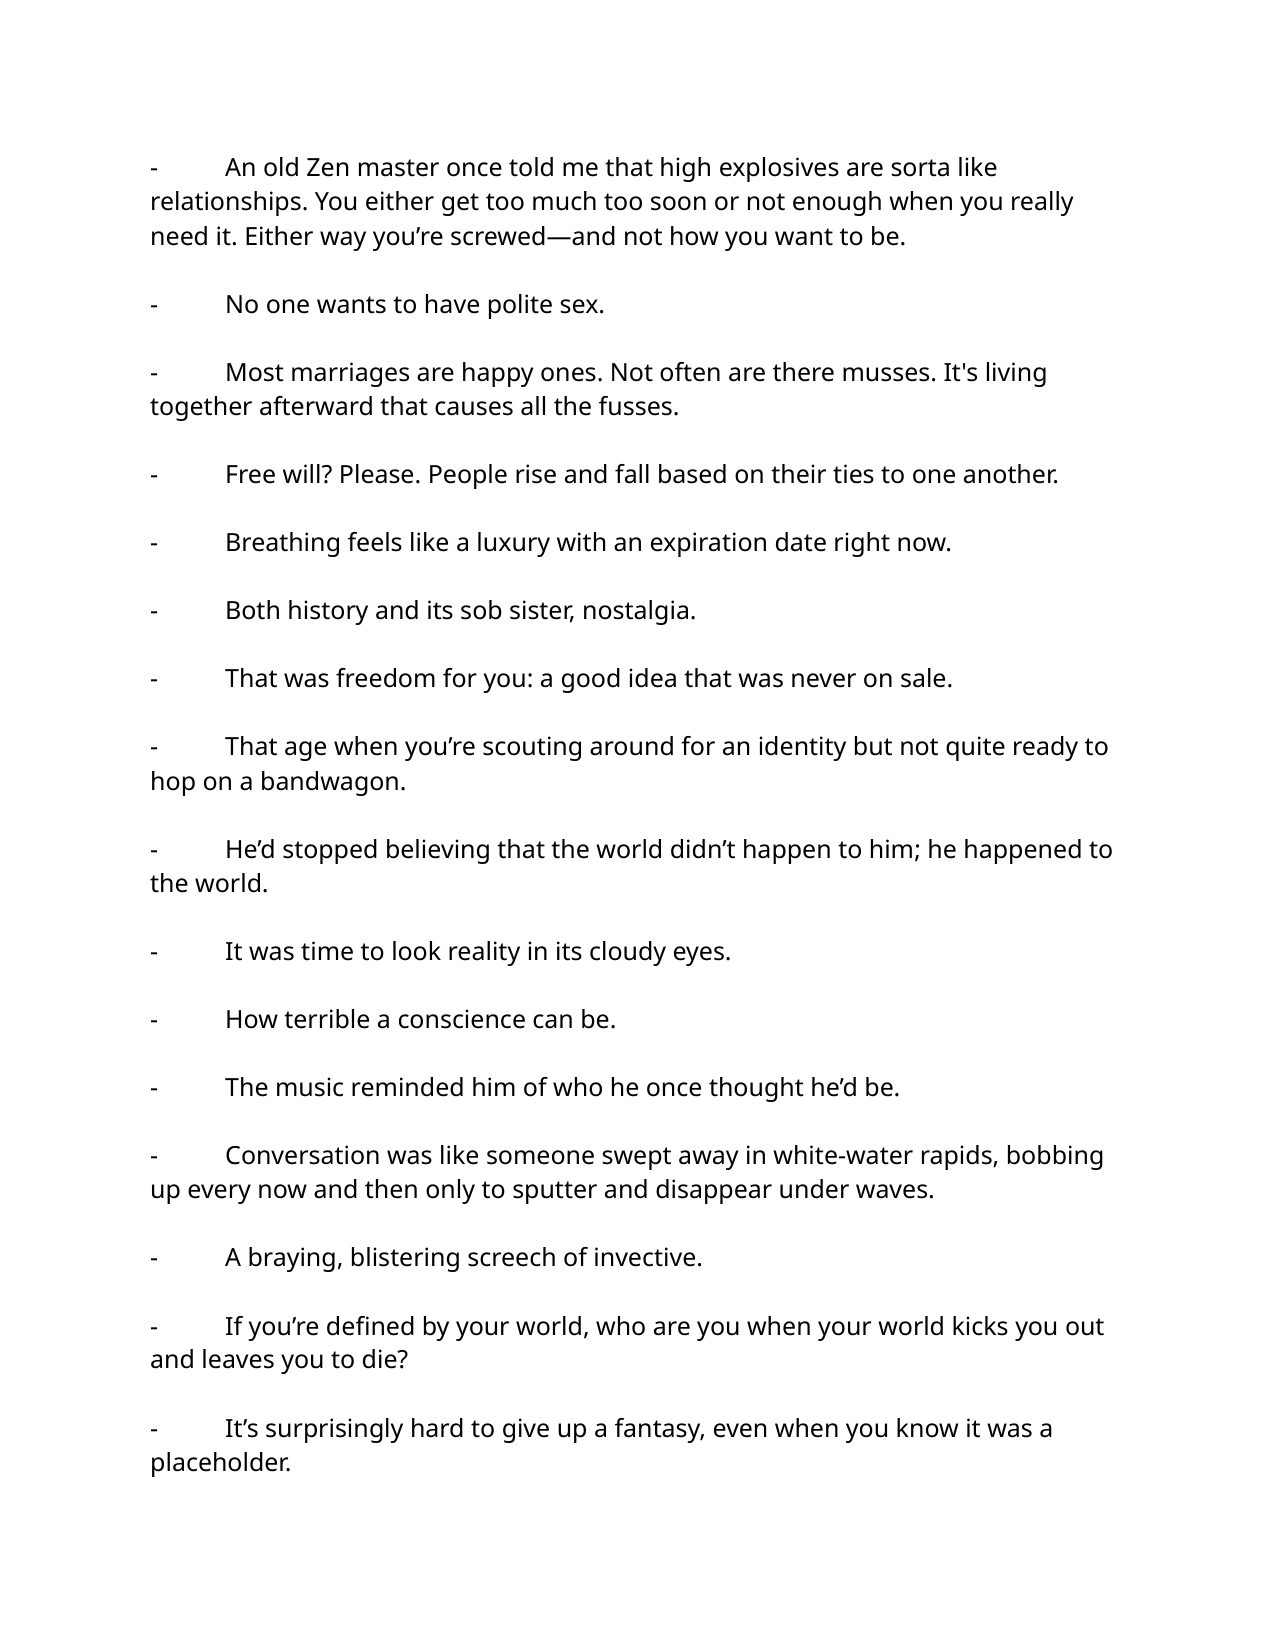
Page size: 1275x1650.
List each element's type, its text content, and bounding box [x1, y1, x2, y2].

text - No one wants to have polite sex. [150, 286, 1125, 320]
text - Most marriages are happy ones. Not often are there musses. It's living together afterward that causes all the fusses. [150, 354, 1125, 422]
text - He’d stopped believing that the world didn’t happen to him; he happened to the world. [150, 831, 1125, 899]
text - That was freedom for you: a good idea that was never on sale. [150, 661, 1125, 695]
text - An old Zen master once told me that high explosives are sorta like relationships. You either get too much too soon or not enough when you really need it. Either way you’re screwed—and not how you want to be. [150, 150, 1125, 252]
text - A braying, blistering screech of invective. [150, 1240, 1125, 1274]
text - If you’re defined by your world, who are you when your world kicks you out and leaves you to die? [150, 1308, 1125, 1376]
text - Breathing feels like a luxury with an expiration date right now. [150, 525, 1125, 559]
text - It’s surprisingly hard to give up a fantasy, even when you know it was a placeholder. [150, 1410, 1125, 1478]
text - It was time to look reality in its cloudy eyes. [150, 933, 1125, 967]
text - How terrible a conscience can be. [150, 1002, 1125, 1036]
text - Conversation was like someone swept away in white-water rapids, bobbing up every now and then only to sputter and disappear under waves. [150, 1138, 1125, 1206]
text - The music reminded him of who he once thought he’d be. [150, 1070, 1125, 1104]
text - Free will? Please. People rise and fall based on their ties to one another. [150, 457, 1125, 491]
text - Both history and its sob sister, nostalgia. [150, 593, 1125, 627]
text - That age when you’re scouting around for an identity but not quite ready to hop on a bandwagon. [150, 729, 1125, 797]
